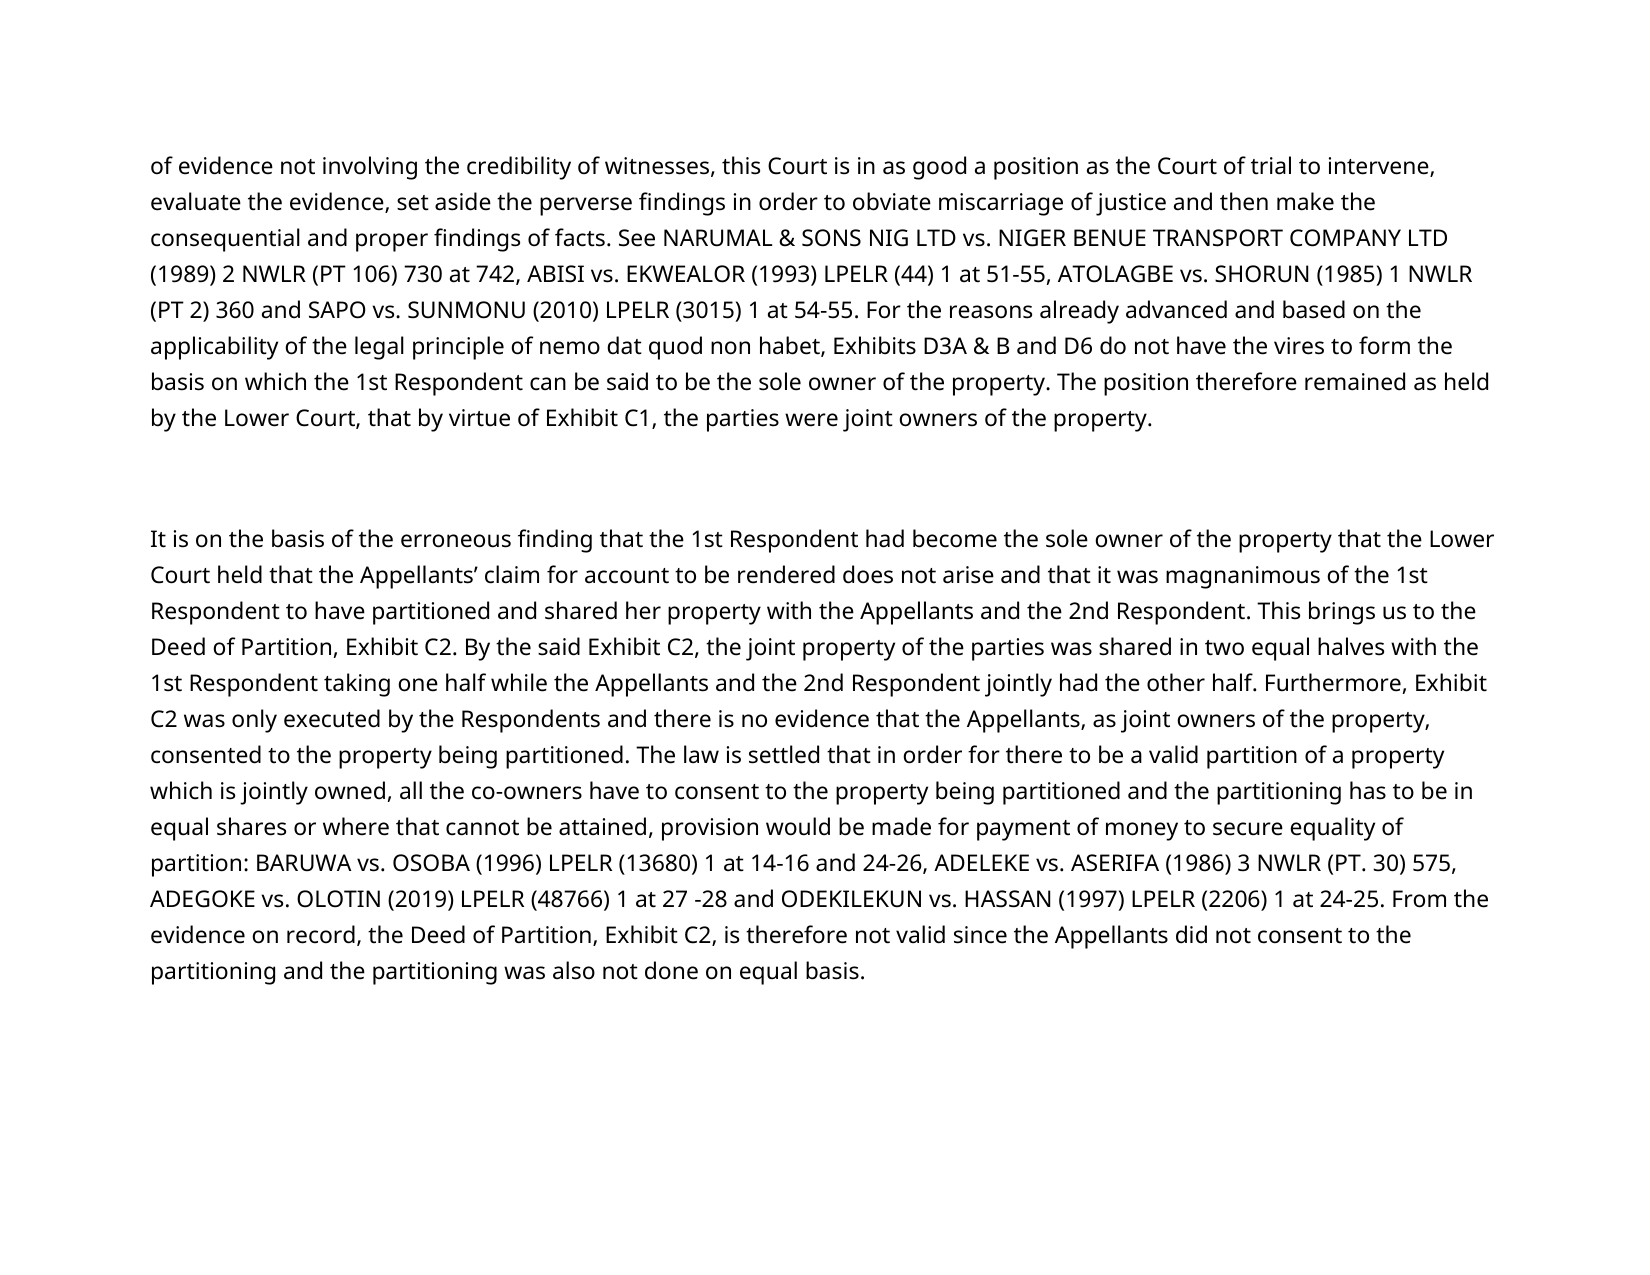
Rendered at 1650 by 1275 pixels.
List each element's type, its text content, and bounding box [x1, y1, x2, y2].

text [150, 150, 1500, 433]
text It is on the basis of the erroneous finding that the 1st Respondent had become the sole owner of the property that the Lower Court held that the Appellants’ claim for account to be rendered does not arise and that it was magnanimous of the 1st Respondent to have partitioned and shared her property with the Appellants and the 2nd Respondent. This brings us to the Deed of Partition, Exhibit C2. By the said Exhibit C2, the joint property of the parties was shared in two equal halves with the 1st Respondent taking one half while the Appellants and the 2nd Respondent jointly had the other half. Furthermore, Exhibit C2 was only executed by the Respondents and there is no evidence that the Appellants, as joint owners of the property, consented to the property being partitioned. The law is settled that in order for there to be a valid partition of a property which is jointly owned, all the co-owners have to consent to the property being partitioned and the partitioning has to be in equal shares or where that cannot be attained, provision would be made for payment of money to secure equality of partition: BARUWA vs. OSOBA (1996) LPELR (13680) 1 at 14-16 and 24-26, ADELEKE vs. ASERIFA (1986) 3 NWLR (PT. 30) 575, ADEGOKE vs. OLOTIN (2019) LPELR (48766) 1 at 27 -28 and ODEKILEKUN vs. HASSAN (1997) LPELR (2206) 1 at 24-25. From the evidence on record, the Deed of Partition, Exhibit C2, is therefore not valid since the Appellants did not consent to the partitioning and the partitioning was also not done on equal basis. [150, 523, 1500, 986]
